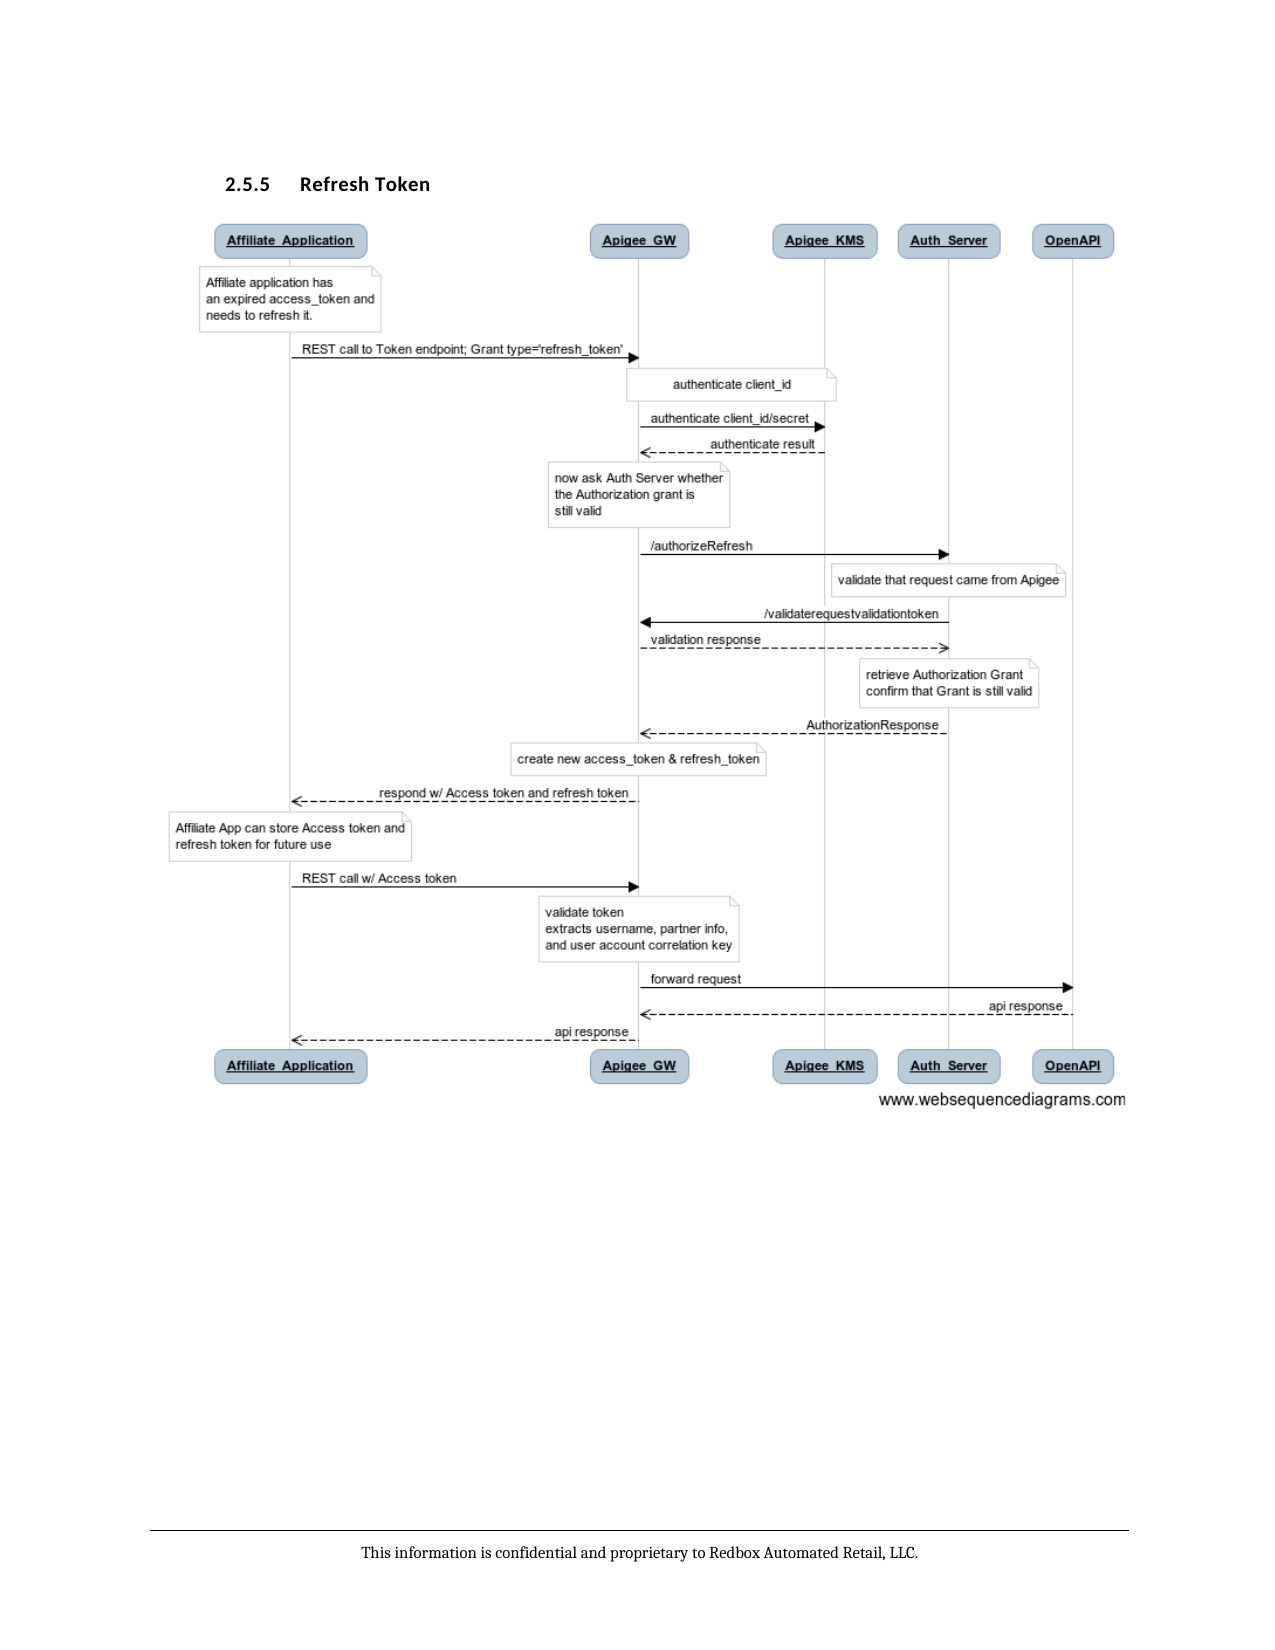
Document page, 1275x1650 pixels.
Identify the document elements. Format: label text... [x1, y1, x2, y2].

subtitle Refresh Token [225, 171, 1125, 196]
picture [150, 212, 1125, 1110]
